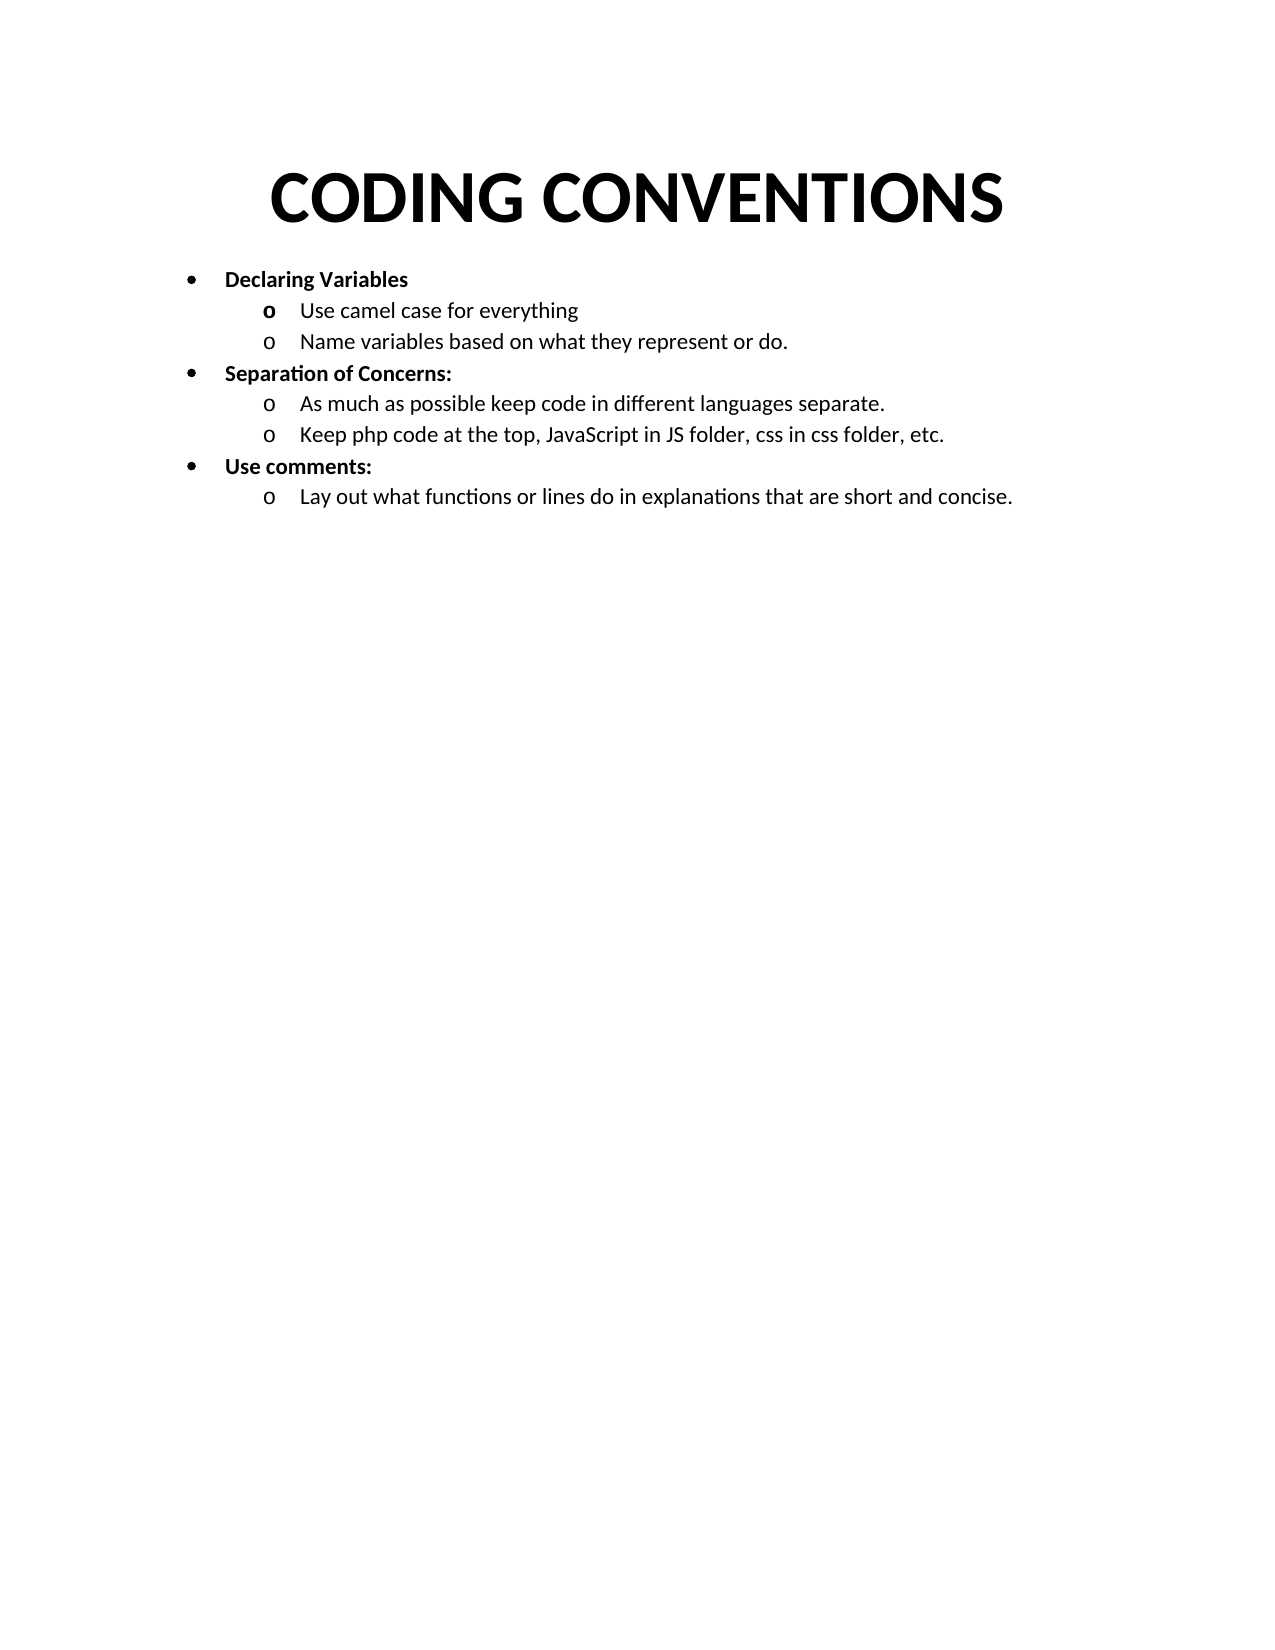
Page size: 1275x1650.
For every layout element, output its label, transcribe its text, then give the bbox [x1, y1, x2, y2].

list Use comments: [187, 452, 1125, 480]
list Name variables based on what they represent or do. [262, 327, 1125, 356]
list Separation of Concerns: [187, 359, 1125, 387]
list Lay out what functions or lines do in explanations that are short and concise. [262, 482, 1125, 511]
list Declaring Variables [187, 266, 1125, 293]
list Keep php code at the top, JavaScript in JS folder, css in css folder, etc. [262, 420, 1125, 449]
list As much as possible keep code in different languages separate. [262, 389, 1125, 418]
list Use camel case for everything [262, 296, 1125, 325]
text CODING CONVENTIONS [150, 150, 1125, 242]
